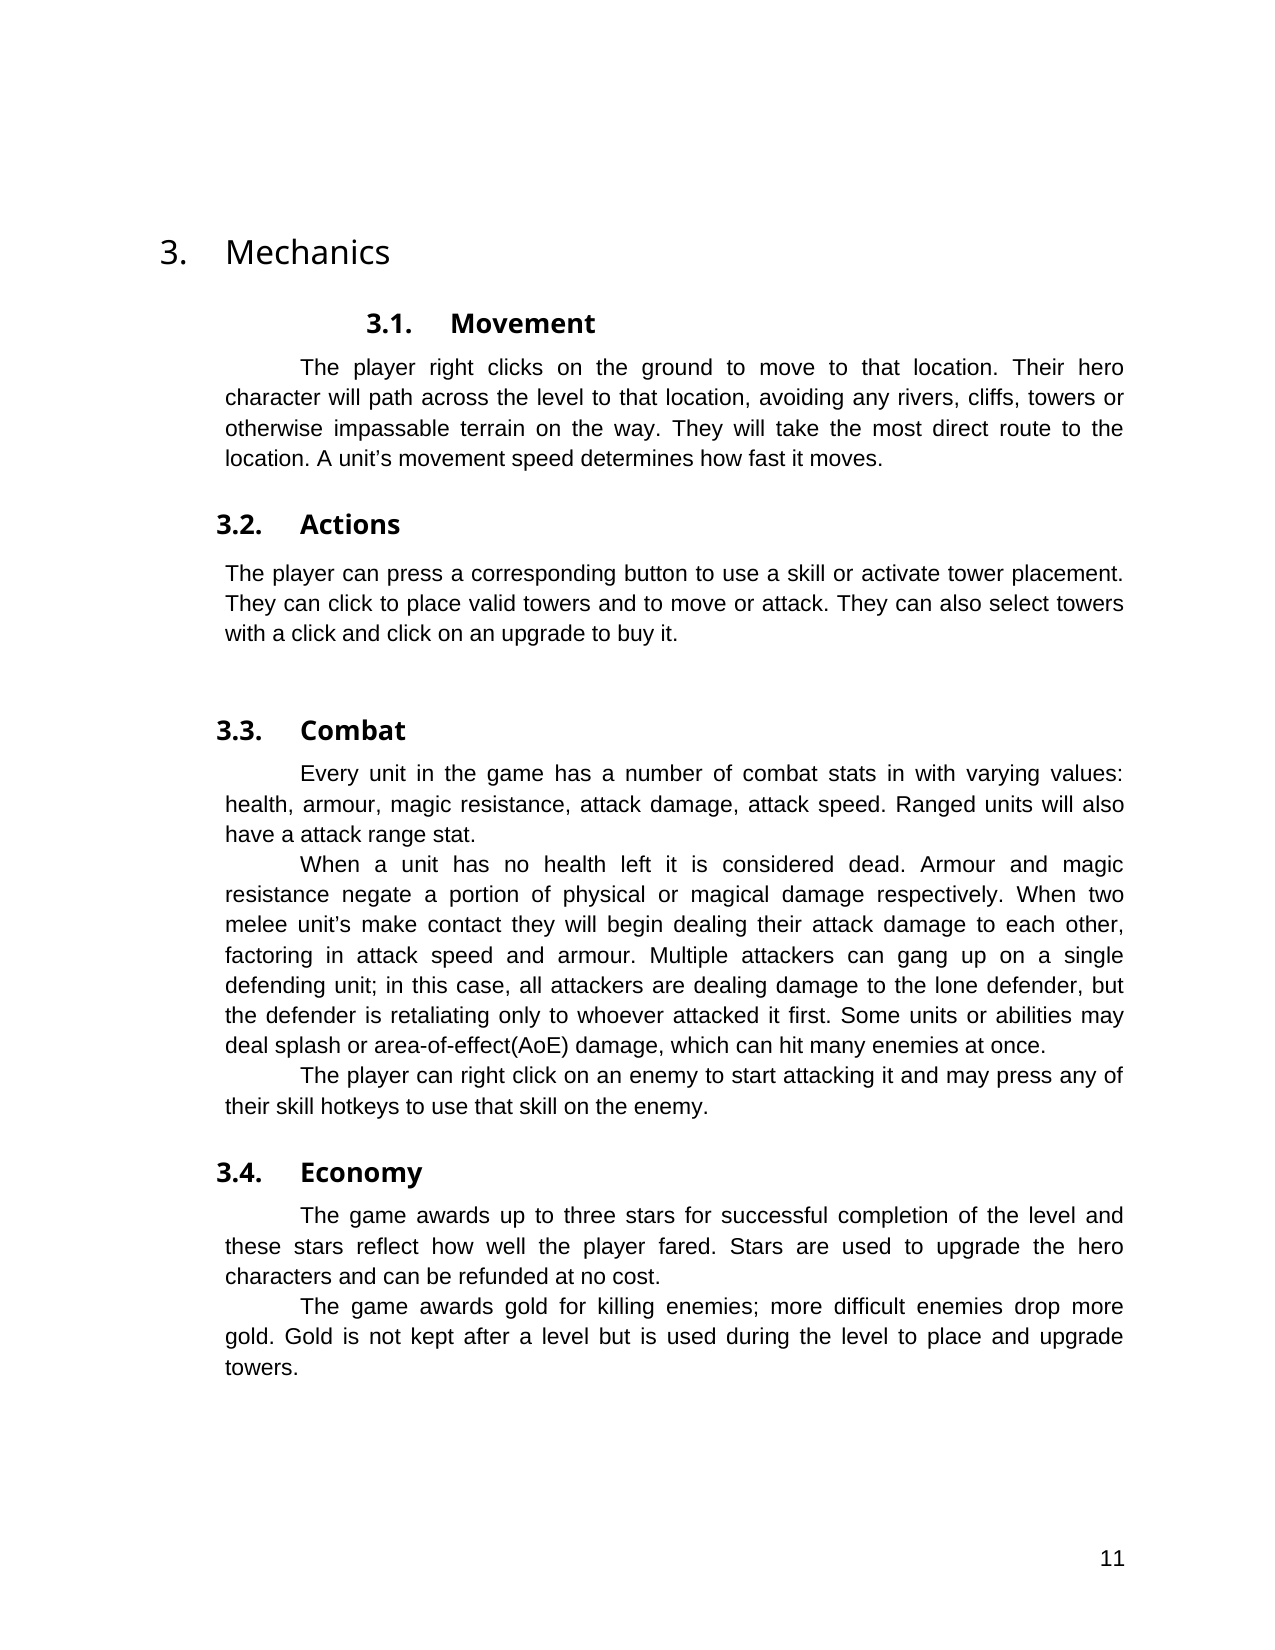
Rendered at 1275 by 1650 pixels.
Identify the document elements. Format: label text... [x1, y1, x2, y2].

subtitle Mechanics [187, 229, 1125, 274]
text When a unit has no health left it is considered dead. Armour and magic resistance negate a portion of physical or magical damage respectively. When two melee unit’s make contact they will begin dealing their attack damage to each other, factoring in attack speed and armour. Multiple attackers can gang up on a single defending unit; in this case, all attackers are dealing damage to the lone defender, but the defender is retaliating only to whoever attacked it first. Some units or abilities may deal splash or area-of-effect(AoE) damage, which can hit many enemies at once. [225, 851, 1125, 1059]
subtitle Movement [300, 305, 1125, 342]
text The game awards up to three stars for successful completion of the level and these stars reflect how well the player fared. Stars are used to upgrade the hero characters and can be refunded at no cost. [225, 1202, 1125, 1289]
text The player can right click on an enemy to start attacking it and may press any of their skill hotkeys to use that skill on the enemy. [225, 1062, 1125, 1119]
subtitle Actions [262, 505, 1125, 542]
text Every unit in the game has a number of combat stats in with varying values: health, armour, magic resistance, attack damage, attack speed. Ranged units will also have a attack range stat. [225, 760, 1125, 847]
subtitle Combat [262, 711, 1125, 748]
text The player right clicks on the ground to move to that location. Their hero character will path across the level to that location, avoiding any rivers, cliffs, towers or otherwise impassable terrain on the way. They will take the most direct route to the location. A unit’s movement speed determines how fast it moves. [225, 354, 1125, 471]
text The player can press a corresponding button to use a skill or activate tower placement. They can click to place valid towers and to move or attack. They can also select towers with a click and click on an upgrade to buy it. [225, 560, 1125, 647]
text The game awards gold for killing enemies; more difficult enemies drop more gold. Gold is not kept after a level but is used during the level to place and upgrade towers. [225, 1293, 1125, 1380]
subtitle Economy [262, 1153, 1125, 1190]
